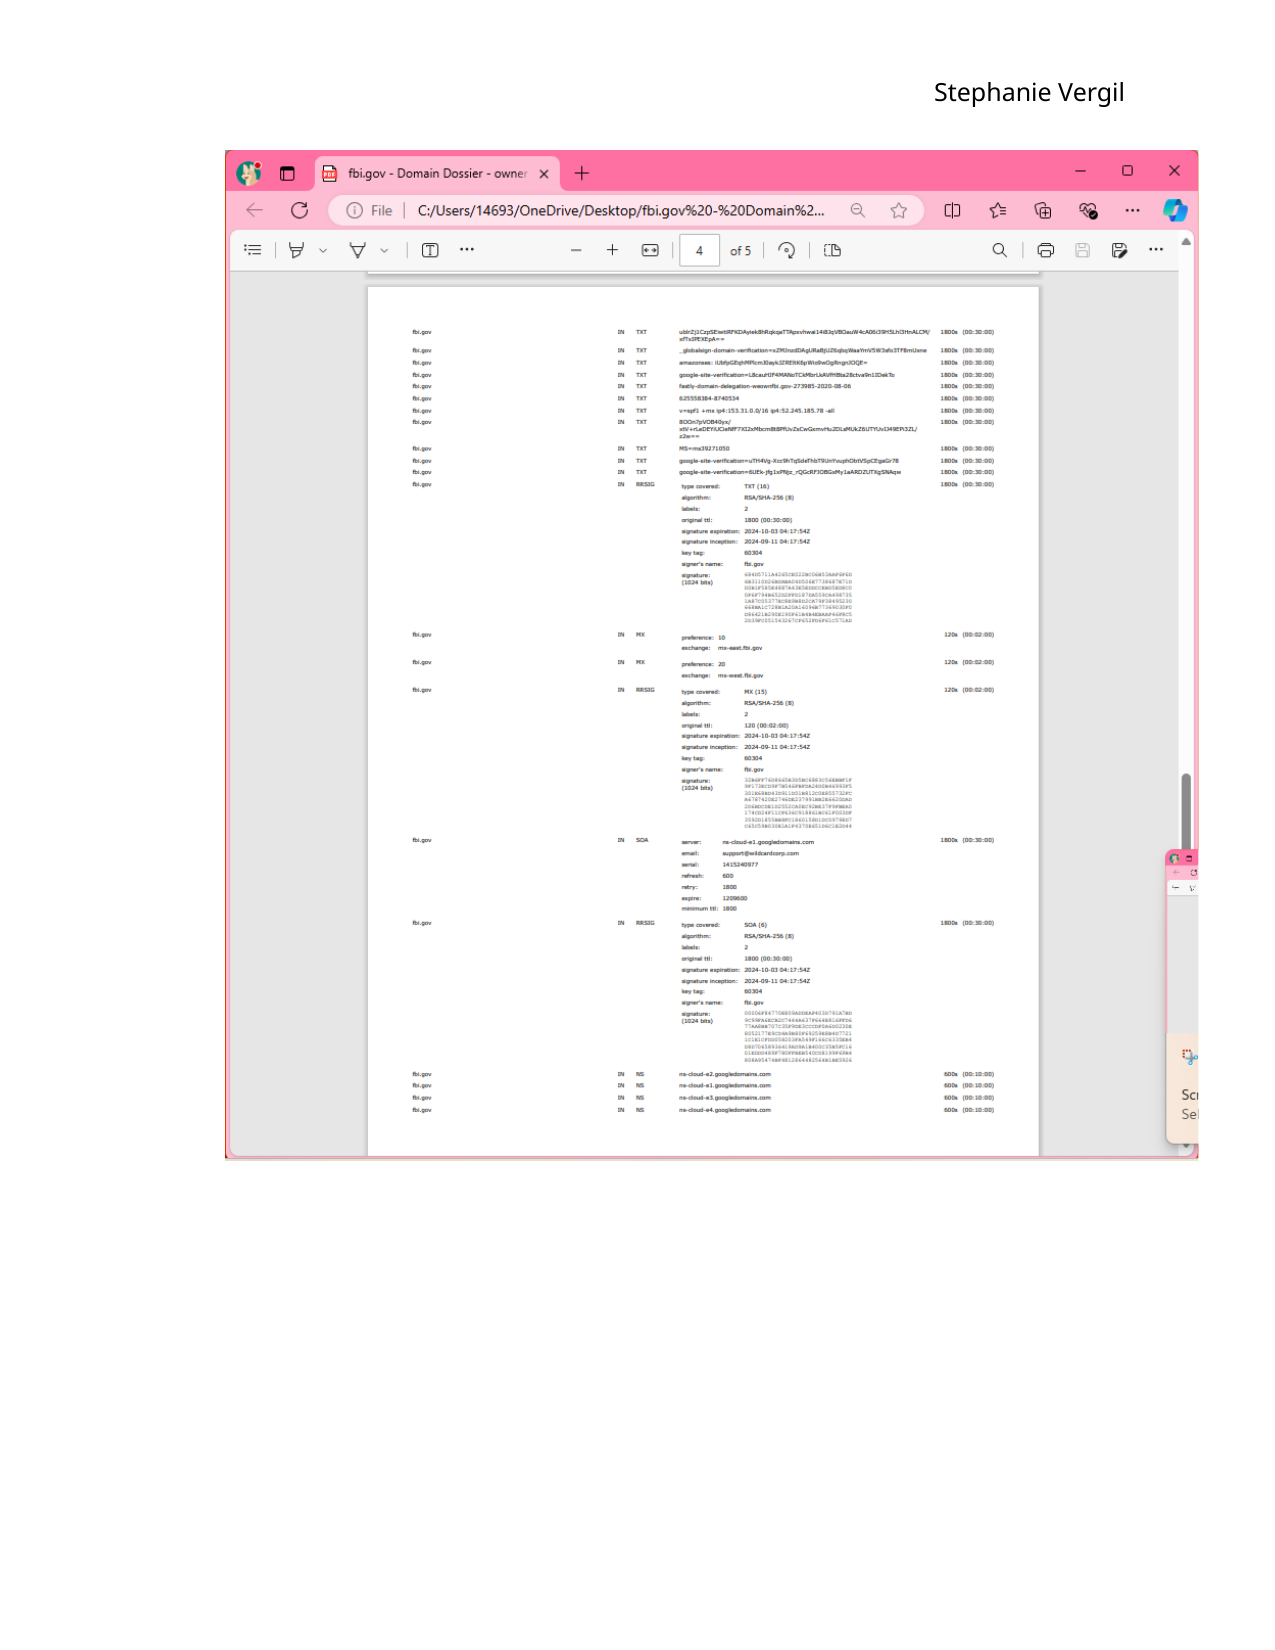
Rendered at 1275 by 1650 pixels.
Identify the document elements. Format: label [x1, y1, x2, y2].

picture [225, 150, 1199, 1161]
